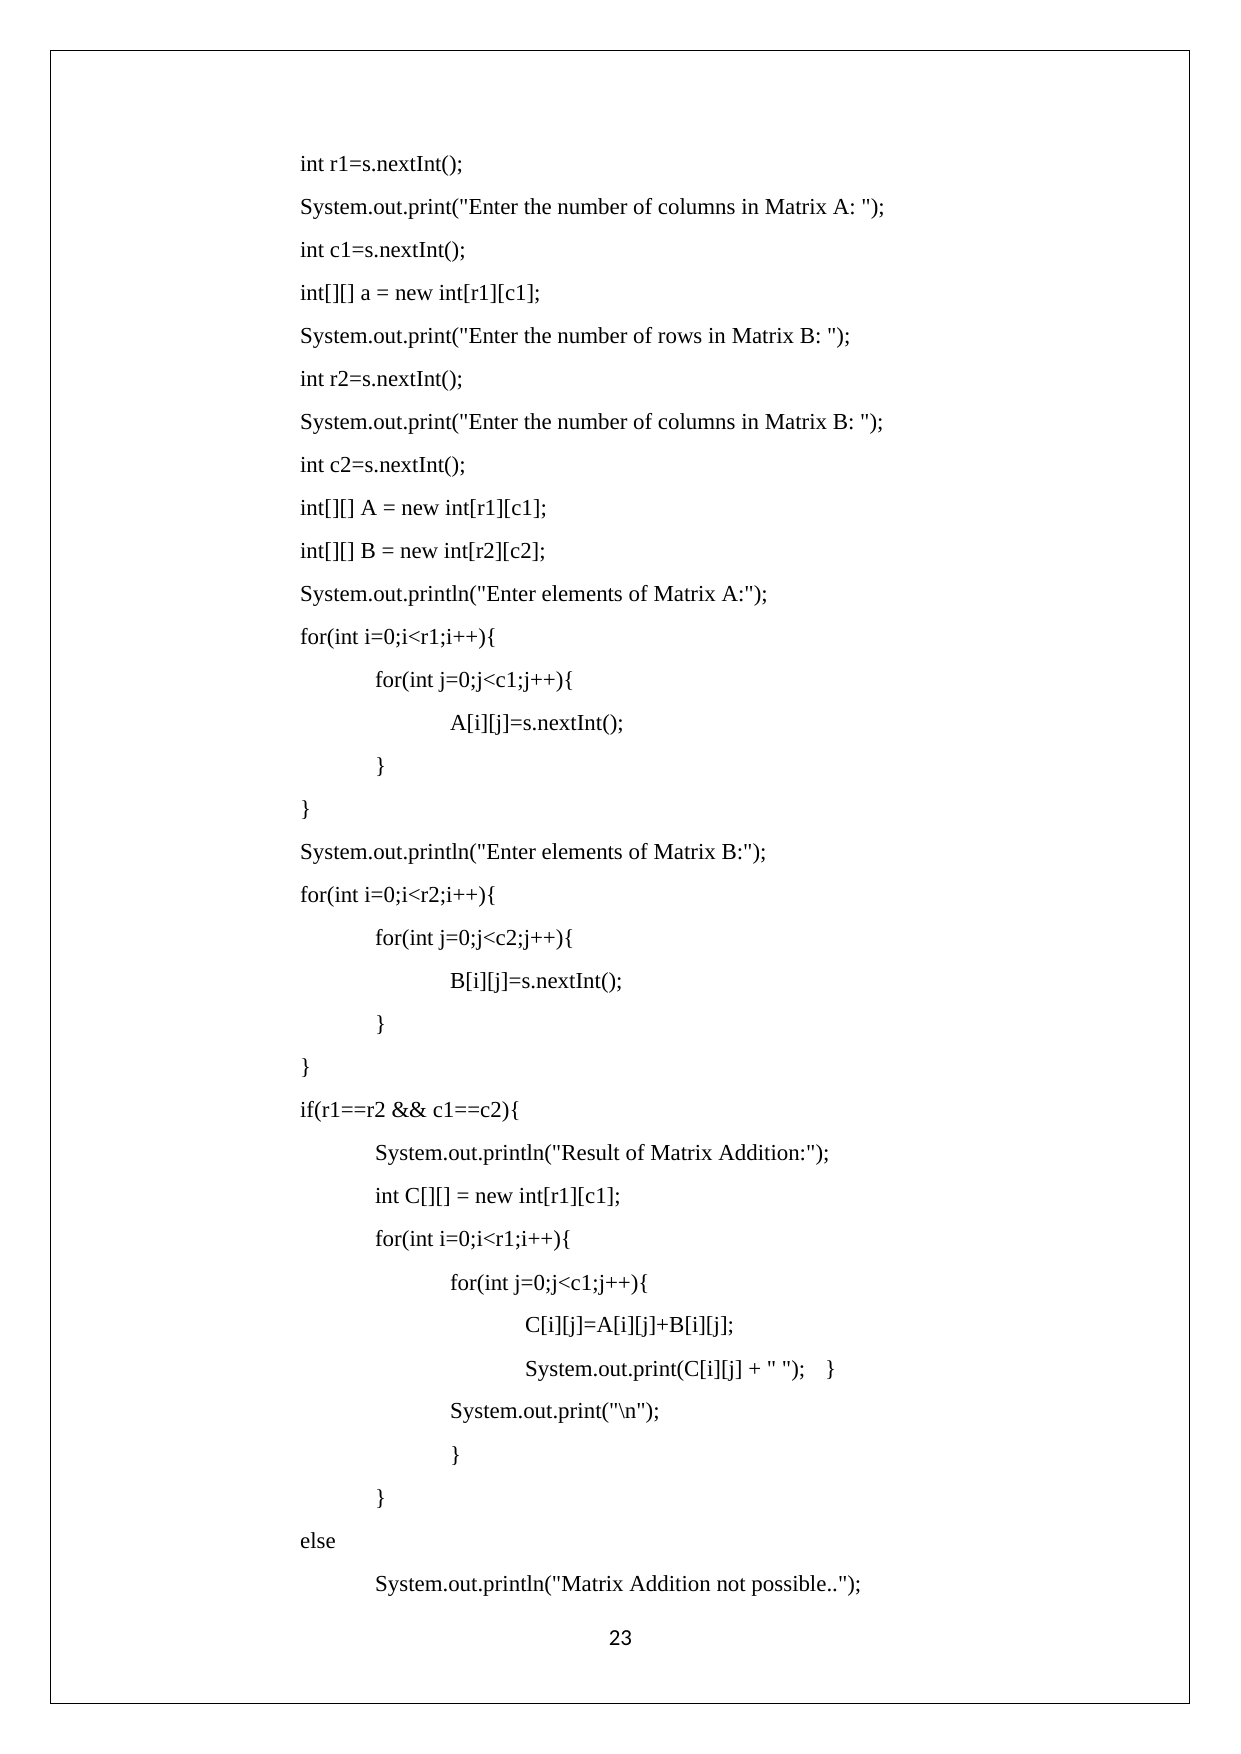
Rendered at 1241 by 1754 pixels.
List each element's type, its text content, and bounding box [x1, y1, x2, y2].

text for(int j=0;j<c1;j++){ [150, 1268, 1090, 1295]
text } [150, 795, 1090, 822]
text } [150, 1484, 1090, 1510]
text } [150, 752, 1090, 779]
text System.out.print("\n"); [150, 1398, 1090, 1424]
text } [150, 1053, 1090, 1080]
text for(int i=0;i<r1;i++){ [150, 1226, 1090, 1252]
text int r2=s.nextInt(); [150, 365, 1090, 391]
text for(int j=0;j<c1;j++){ [150, 666, 1090, 693]
text for(int i=0;i<r2;i++){ [150, 881, 1090, 908]
text System.out.print("Enter the number of rows in Matrix B: "); [150, 322, 1090, 348]
text } [150, 1010, 1090, 1037]
text B[i][j]=s.nextInt(); [150, 967, 1090, 994]
text C[i][j]=A[i][j]+B[i][j]; [150, 1312, 1090, 1338]
text int c1=s.nextInt(); [150, 236, 1090, 262]
text int C[][] = new int[r1][c1]; [150, 1182, 1090, 1209]
text int r1=s.nextInt(); [150, 150, 1090, 176]
text int c2=s.nextInt(); [150, 451, 1090, 477]
text System.out.print("Enter the number of columns in Matrix A: "); [150, 193, 1090, 219]
text if(r1==r2 && c1==c2){ [150, 1096, 1090, 1123]
text System.out.print(C[i][j] + " "); } [150, 1354, 1090, 1381]
text System.out.println("Enter elements of Matrix A:"); [150, 580, 1090, 607]
text System.out.print("Enter the number of columns in Matrix B: "); [150, 408, 1090, 434]
text A[i][j]=s.nextInt(); [150, 709, 1090, 736]
text int[][] B = new int[r2][c2]; [150, 537, 1090, 563]
text System.out.println("Matrix Addition not possible.."); [150, 1570, 1090, 1596]
text for(int j=0;j<c2;j++){ [150, 924, 1090, 951]
text } [150, 1441, 1090, 1467]
text System.out.println("Result of Matrix Addition:"); [150, 1139, 1090, 1166]
text for(int i=0;i<r1;i++){ [150, 623, 1090, 649]
text int[][] A = new int[r1][c1]; [150, 494, 1090, 521]
text System.out.println("Enter elements of Matrix B:"); [150, 838, 1090, 865]
text else [150, 1527, 1090, 1553]
text int[][] a = new int[r1][c1]; [150, 279, 1090, 305]
